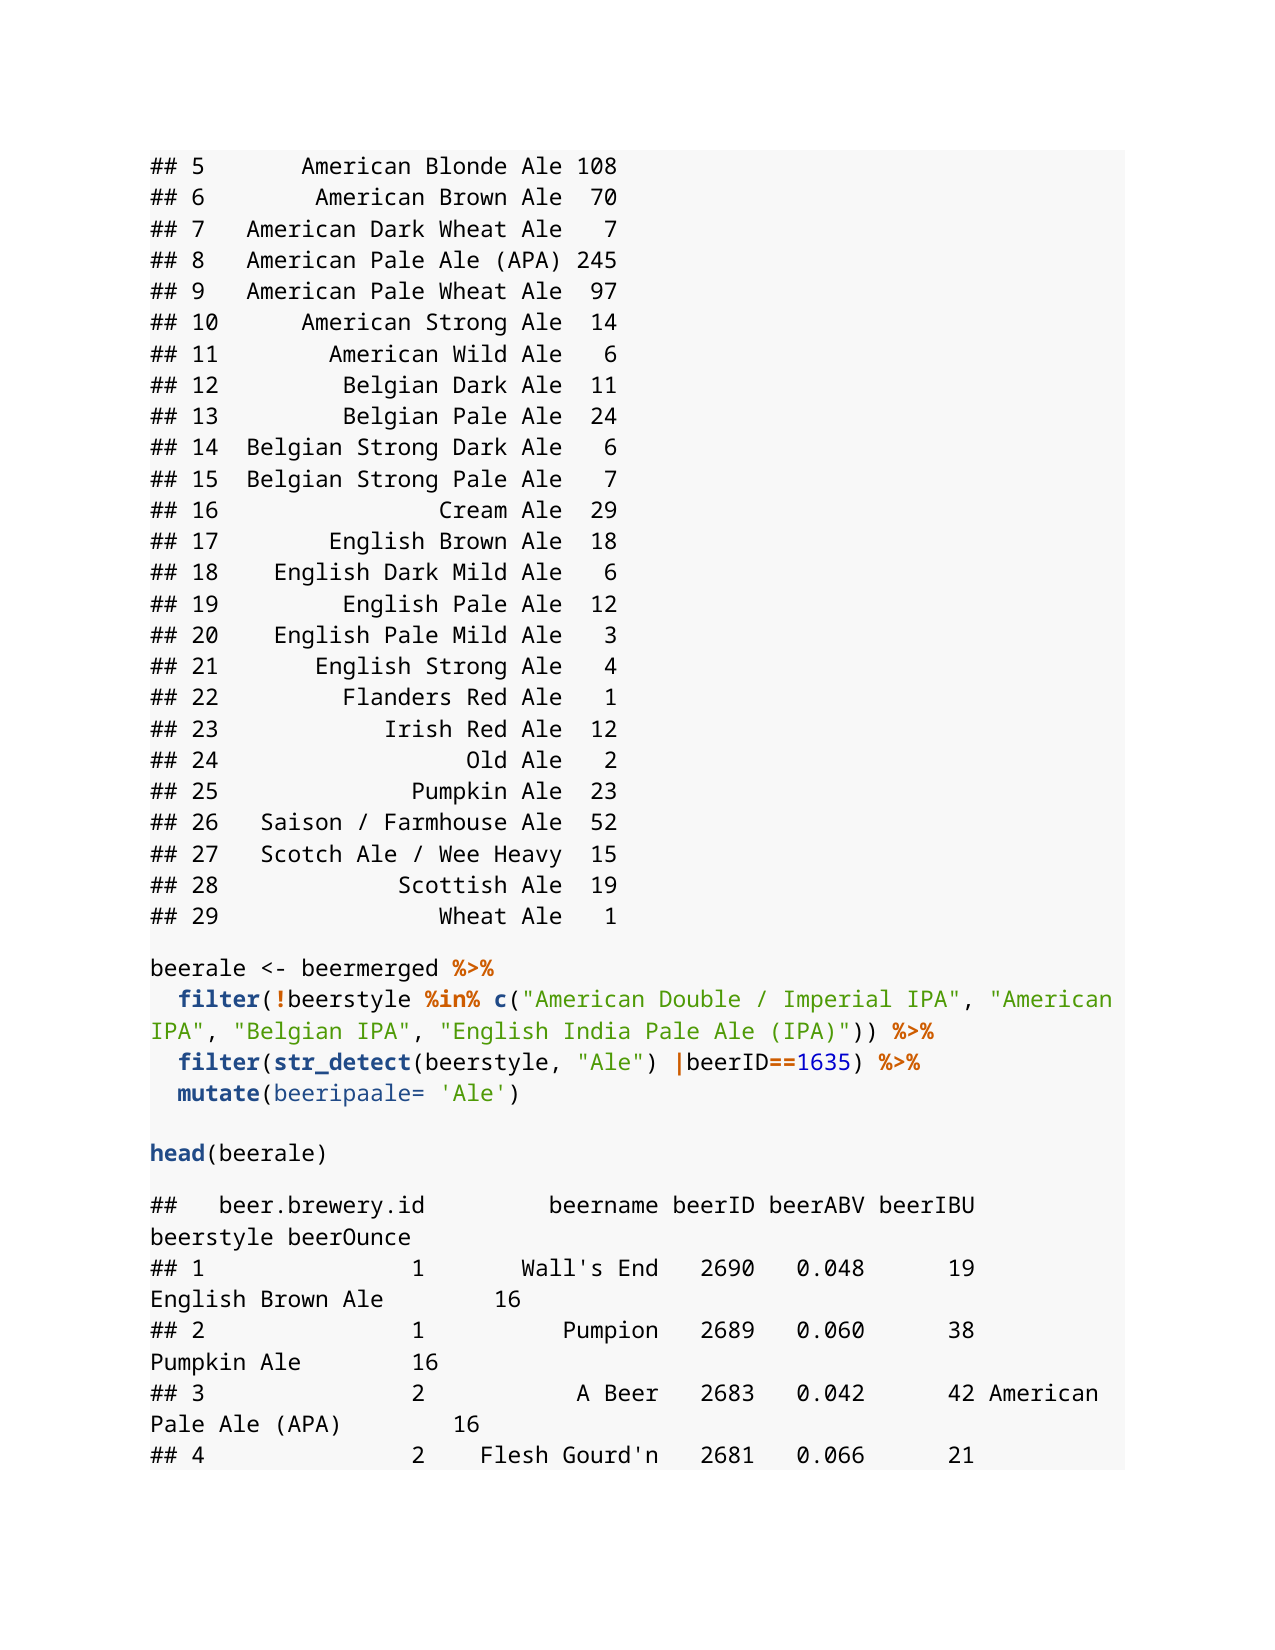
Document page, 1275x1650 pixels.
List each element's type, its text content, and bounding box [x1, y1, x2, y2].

text beerale <- beermerged %>% filter(!beerstyle %in% c("American Double / Imperial IPA", "American IPA", "Belgian IPA", "English India Pale Ale (IPA)")) %>% filter(str_detect(beerstyle, "Ale") |beerID==1635) %>% mutate(beeripaale= 'Ale') head(beerale) [150, 952, 1125, 1168]
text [150, 150, 1125, 931]
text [150, 1189, 1125, 1470]
